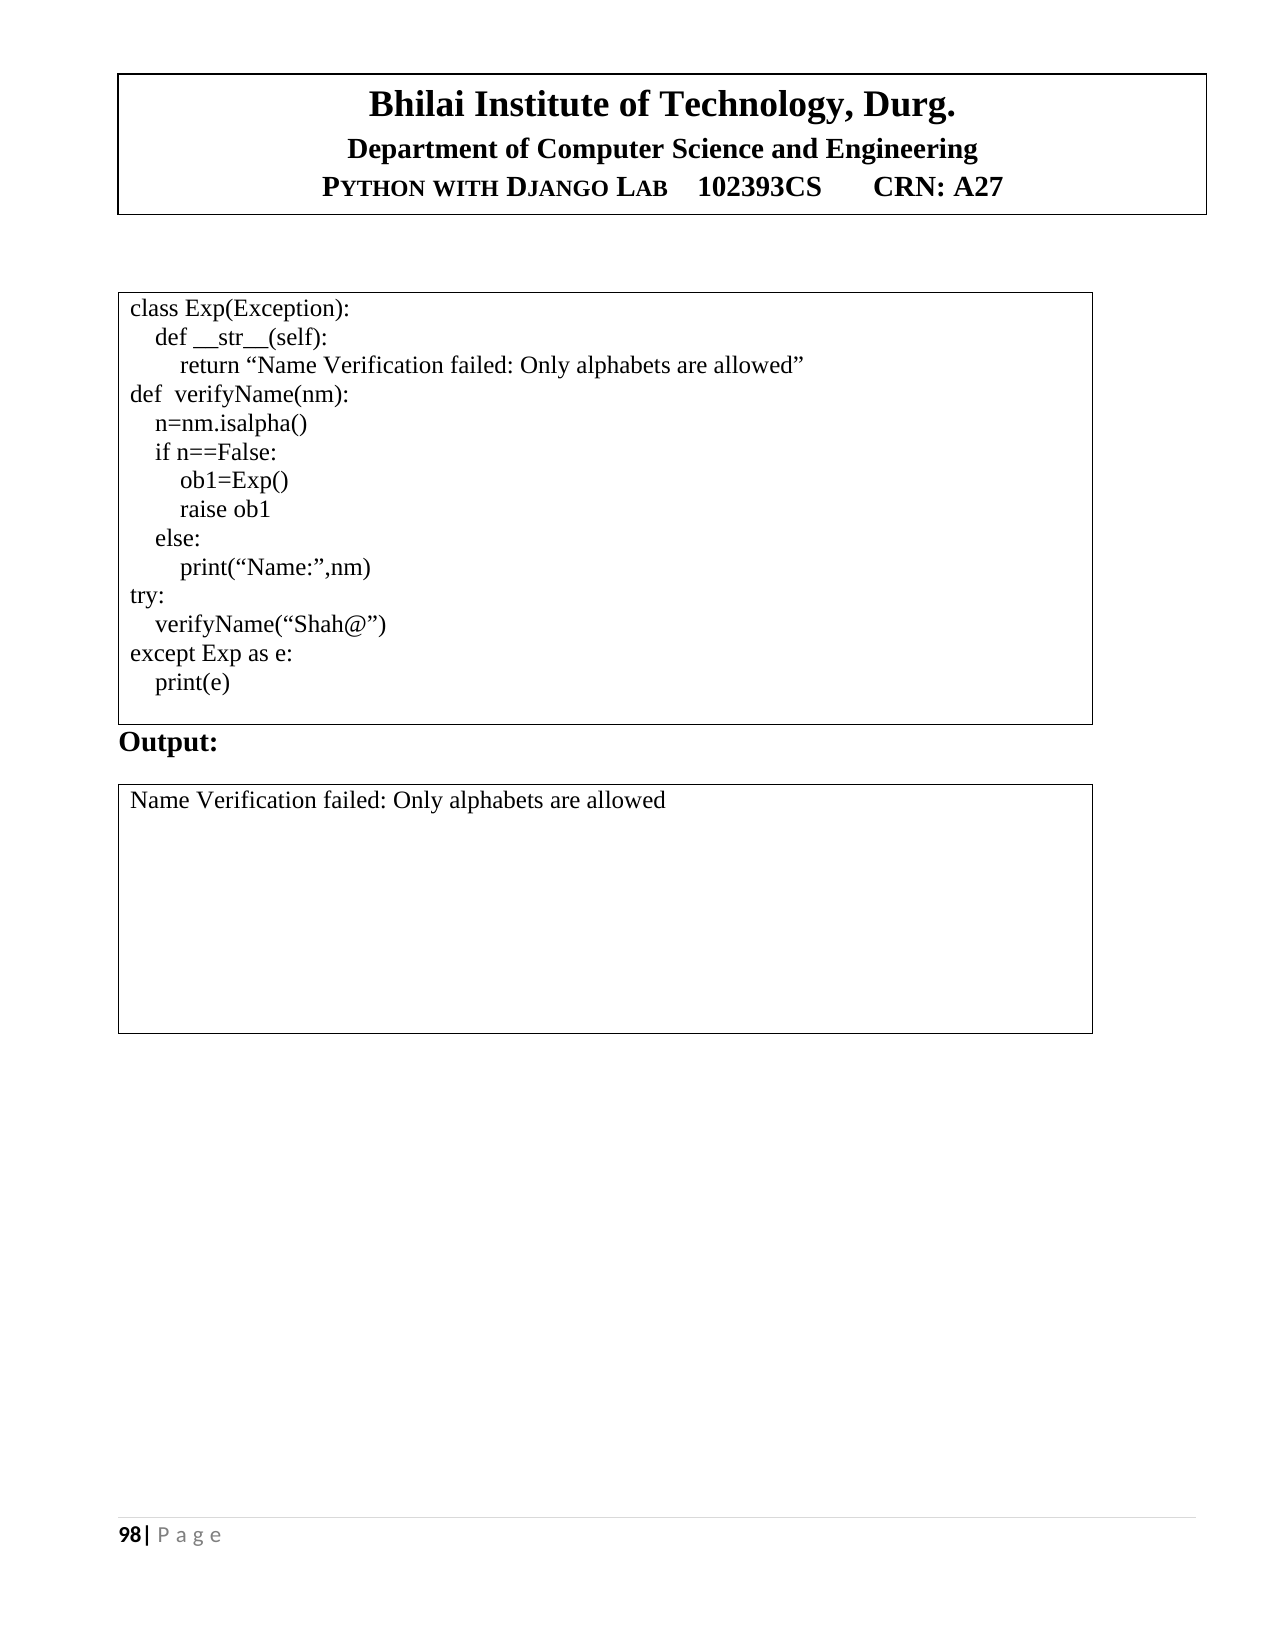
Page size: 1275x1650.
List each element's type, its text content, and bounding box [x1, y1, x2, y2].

table_header Name Verification failed: Only alphabets are allowed [119, 785, 1092, 1032]
table_header class Exp(Exception): def __str__(self): return “Name Verification failed: Only alphabets are allowed” def verifyName(nm): n=nm.isalpha() if n==False: ob1=Exp() raise ob1 else: print(“Name:”,nm) try: verifyName(“Shah@”) except Exp as e: print(e) [119, 293, 1092, 723]
text Output: [118, 724, 1196, 758]
